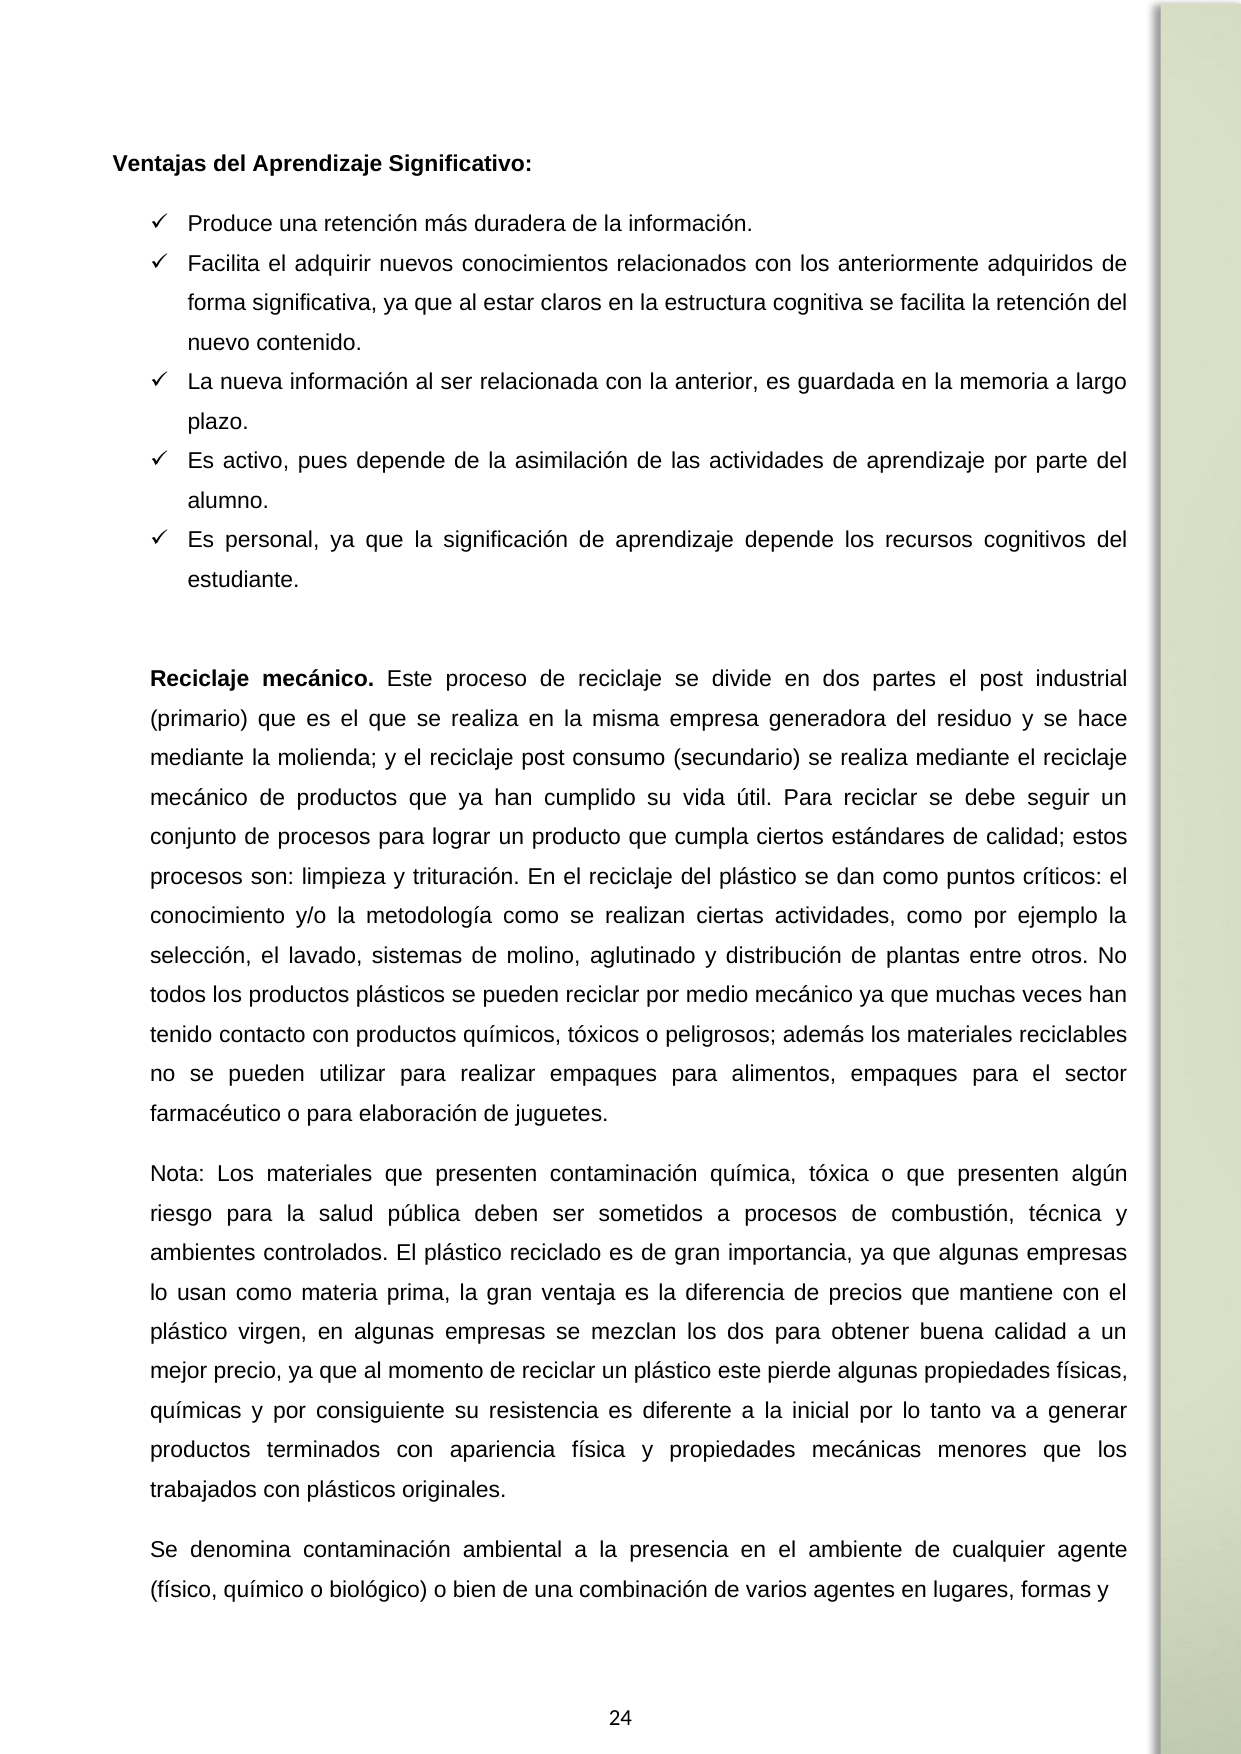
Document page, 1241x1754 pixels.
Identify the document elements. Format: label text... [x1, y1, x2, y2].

list Produce una retención más duradera de la información. [150, 210, 1128, 237]
picture [1160, 4, 1241, 1754]
text Nota: Los materiales que presenten contaminación química, tóxica o que presenten algún riesgo para la salud pública deben ser sometidos a procesos de combustión, técnica y ambientes controlados. El plástico reciclado es de gran importancia, ya que algunas empresas lo usan como materia prima, la gran ventaja es la diferencia de precios que mantiene con el plástico virgen, en algunas empresas se mezclan los dos para obtener buena calidad a un mejor precio, ya que al momento de reciclar un plástico este pierde algunas propiedades físicas, químicas y por consiguiente su resistencia es diferente a la inicial por lo tanto va a generar productos terminados con apariencia física y propiedades mecánicas menores que los trabajados con plásticos originales. [150, 1160, 1128, 1502]
list Facilita el adquirir nuevos conocimientos relacionados con los anteriormente adquiridos de forma significativa, ya que al estar claros en la estructura cognitiva se facilita la retención del nuevo contenido. [150, 250, 1128, 355]
list Es activo, pues depende de la asimilación de las actividades de aprendizaje por parte del alumno. [150, 447, 1128, 513]
text Reciclaje mecánico. Este proceso de reciclaje se divide en dos partes el post industrial (primario) que es el que se realiza en la misma empresa generadora del residuo y se hace mediante la molienda; y el reciclaje post consumo (secundario) se realiza mediante el reciclaje mecánico de productos que ya han cumplido su vida útil. Para reciclar se debe seguir un conjunto de procesos para lograr un producto que cumpla ciertos estándares de calidad; estos procesos son: limpieza y trituración. En el reciclaje del plástico se dan como puntos críticos: el conocimiento y/o la metodología como se realizan ciertas actividades, como por ejemplo la selección, el lavado, sistemas de molino, aglutinado y distribución de plantas entre otros. No todos los productos plásticos se pueden reciclar por medio mecánico ya que muchas veces han tenido contacto con productos químicos, tóxicos o peligrosos; además los materiales reciclables no se pueden utilizar para realizar empaques para alimentos, empaques para el sector farmacéutico o para elaboración de juguetes. [150, 665, 1128, 1126]
text Se denomina contaminación ambiental a la presencia en el ambiente de cualquier agente (físico, químico o biológico) o bien de una combinación de varios agentes en lugares, formas y [150, 1536, 1128, 1602]
list Es personal, ya que la significación de aprendizaje depende los recursos cognitivos del estudiante. [150, 526, 1128, 592]
list La nueva información al ser relacionada con la anterior, es guardada en la memoria a largo plazo. [150, 368, 1128, 434]
text Ventajas del Aprendizaje Significativo: [112, 150, 1128, 176]
